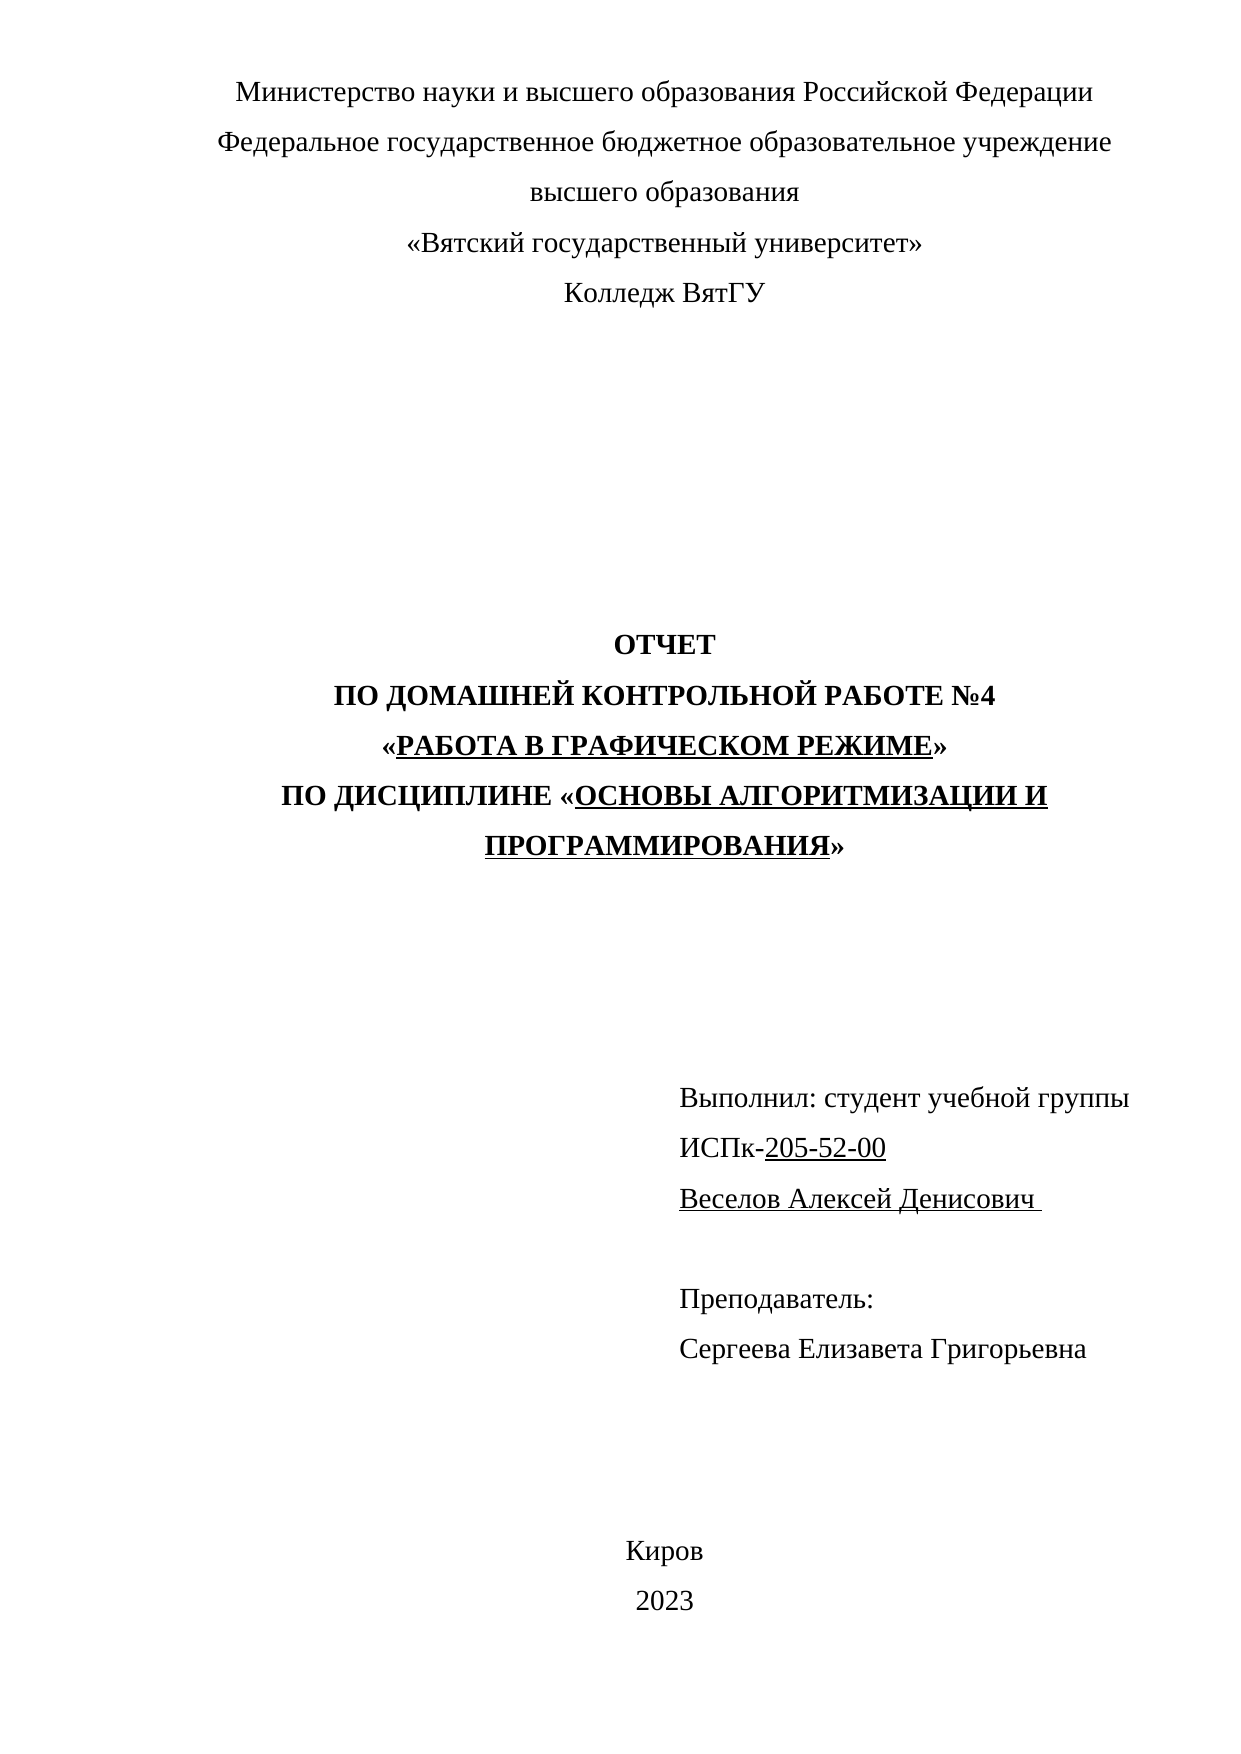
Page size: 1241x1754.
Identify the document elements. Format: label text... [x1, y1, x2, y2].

text «Вятский государственный университет» [177, 225, 1152, 258]
text ПО ДИСЦИПЛИНЕ «ОСНОВЫ АЛГОРИТМИЗАЦИИ И ПРОГРАММИРОВАНИЯ» [177, 778, 1152, 862]
text Колледж ВятГУ [177, 275, 1152, 309]
text 2023 [177, 1583, 1152, 1617]
text Выполнил: студент учебной группы [679, 1080, 1152, 1114]
text Преподаватель: [679, 1281, 1152, 1315]
text Киров [177, 1533, 1152, 1566]
text ОТЧЕТ [177, 627, 1152, 661]
text Веселов Алексей Денисович [679, 1181, 1152, 1214]
text Министерство науки и высшего образования Российской Федерации [177, 74, 1152, 107]
text Федеральное государственное бюджетное образовательное учреждение [177, 124, 1152, 158]
text ИСПк-205-52-00 [679, 1130, 1152, 1164]
text «РАБОТА В ГРАФИЧЕСКОМ РЕЖИМЕ» [177, 728, 1152, 761]
text ПО ДОМАШНЕЙ КОНТРОЛЬНОЙ РАБОТЕ №4 [177, 678, 1152, 711]
text высшего образования [177, 174, 1152, 208]
text Сергеева Елизавета Григорьевна [679, 1332, 1152, 1365]
